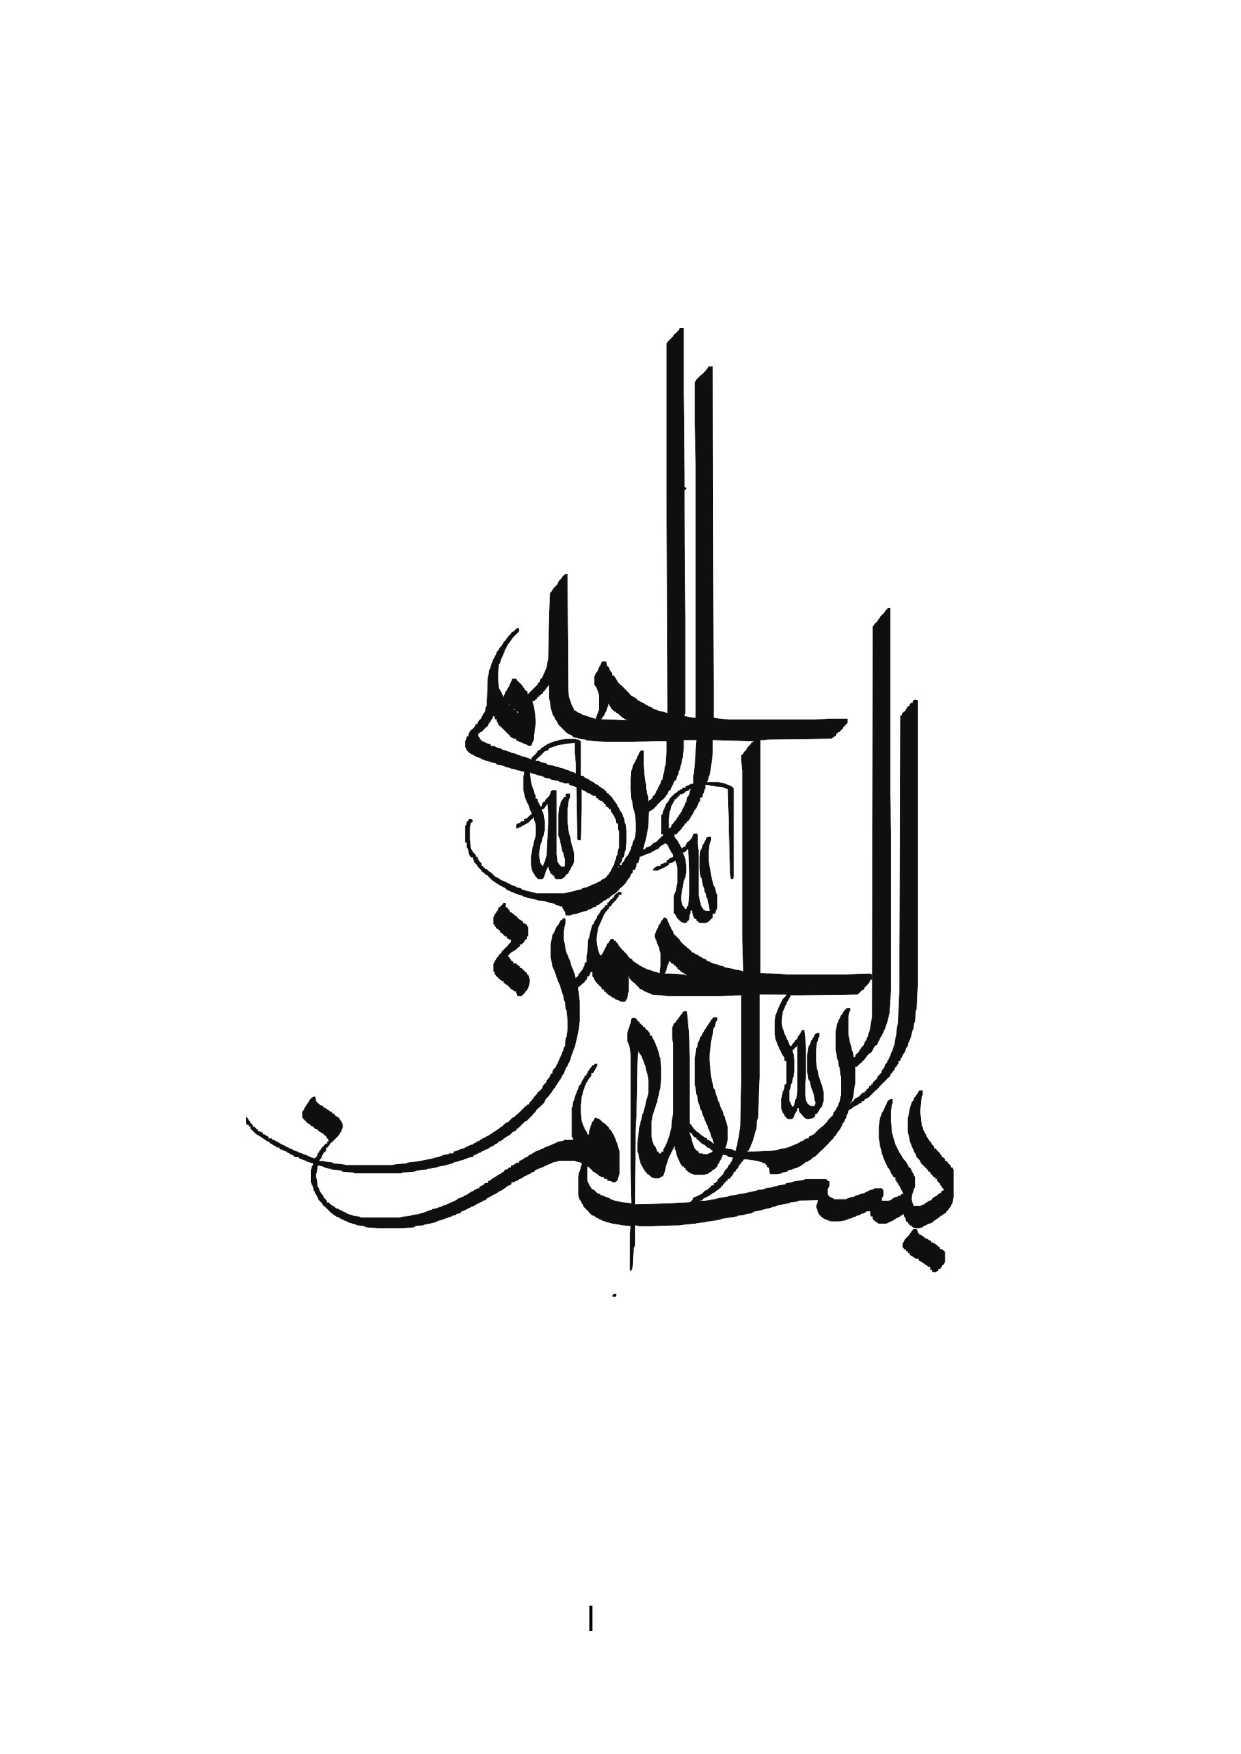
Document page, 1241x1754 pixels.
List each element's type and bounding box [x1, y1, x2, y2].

picture [244, 328, 954, 1293]
